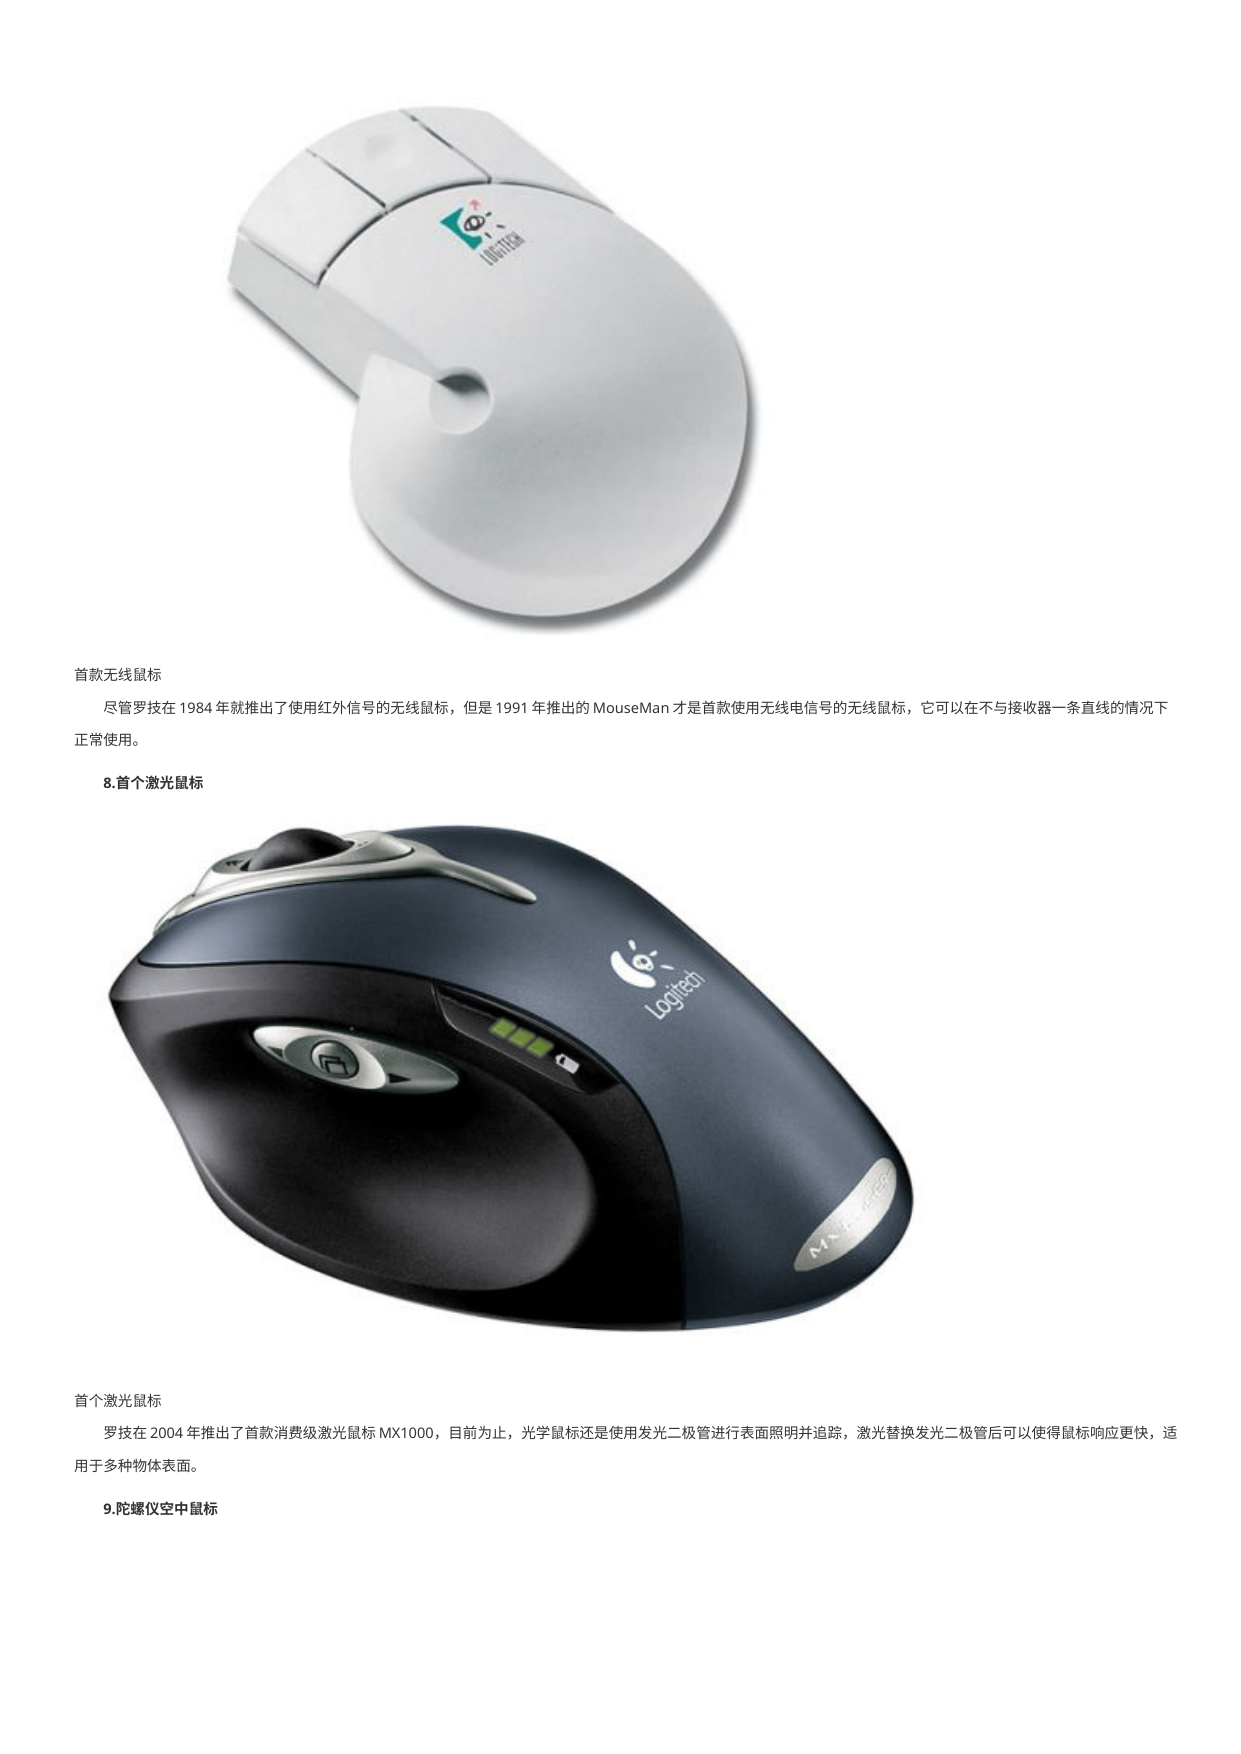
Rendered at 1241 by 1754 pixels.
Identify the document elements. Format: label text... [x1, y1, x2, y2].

picture [73, 798, 934, 1352]
text 9.陀螺仪空中鼠标 [74, 1492, 1181, 1524]
text 尽管罗技在1984年就推出了使用红外信号的无线鼠标，但是1991年推出的MouseMan才是首款使用无线电信号的无线鼠标，它可以在不与接收器一条直线的情况下正常使用。 [74, 691, 1181, 756]
picture [73, 73, 918, 636]
text 罗技在2004年推出了首款消费级激光鼠标MX1000，目前为止，光学鼠标还是使用发光二极管进行表面照明并追踪，激光替换发光二极管后可以使得鼠标响应更快，适用于多种物体表面。 [74, 1416, 1181, 1481]
text 8.首个激光鼠标 [74, 766, 1181, 799]
